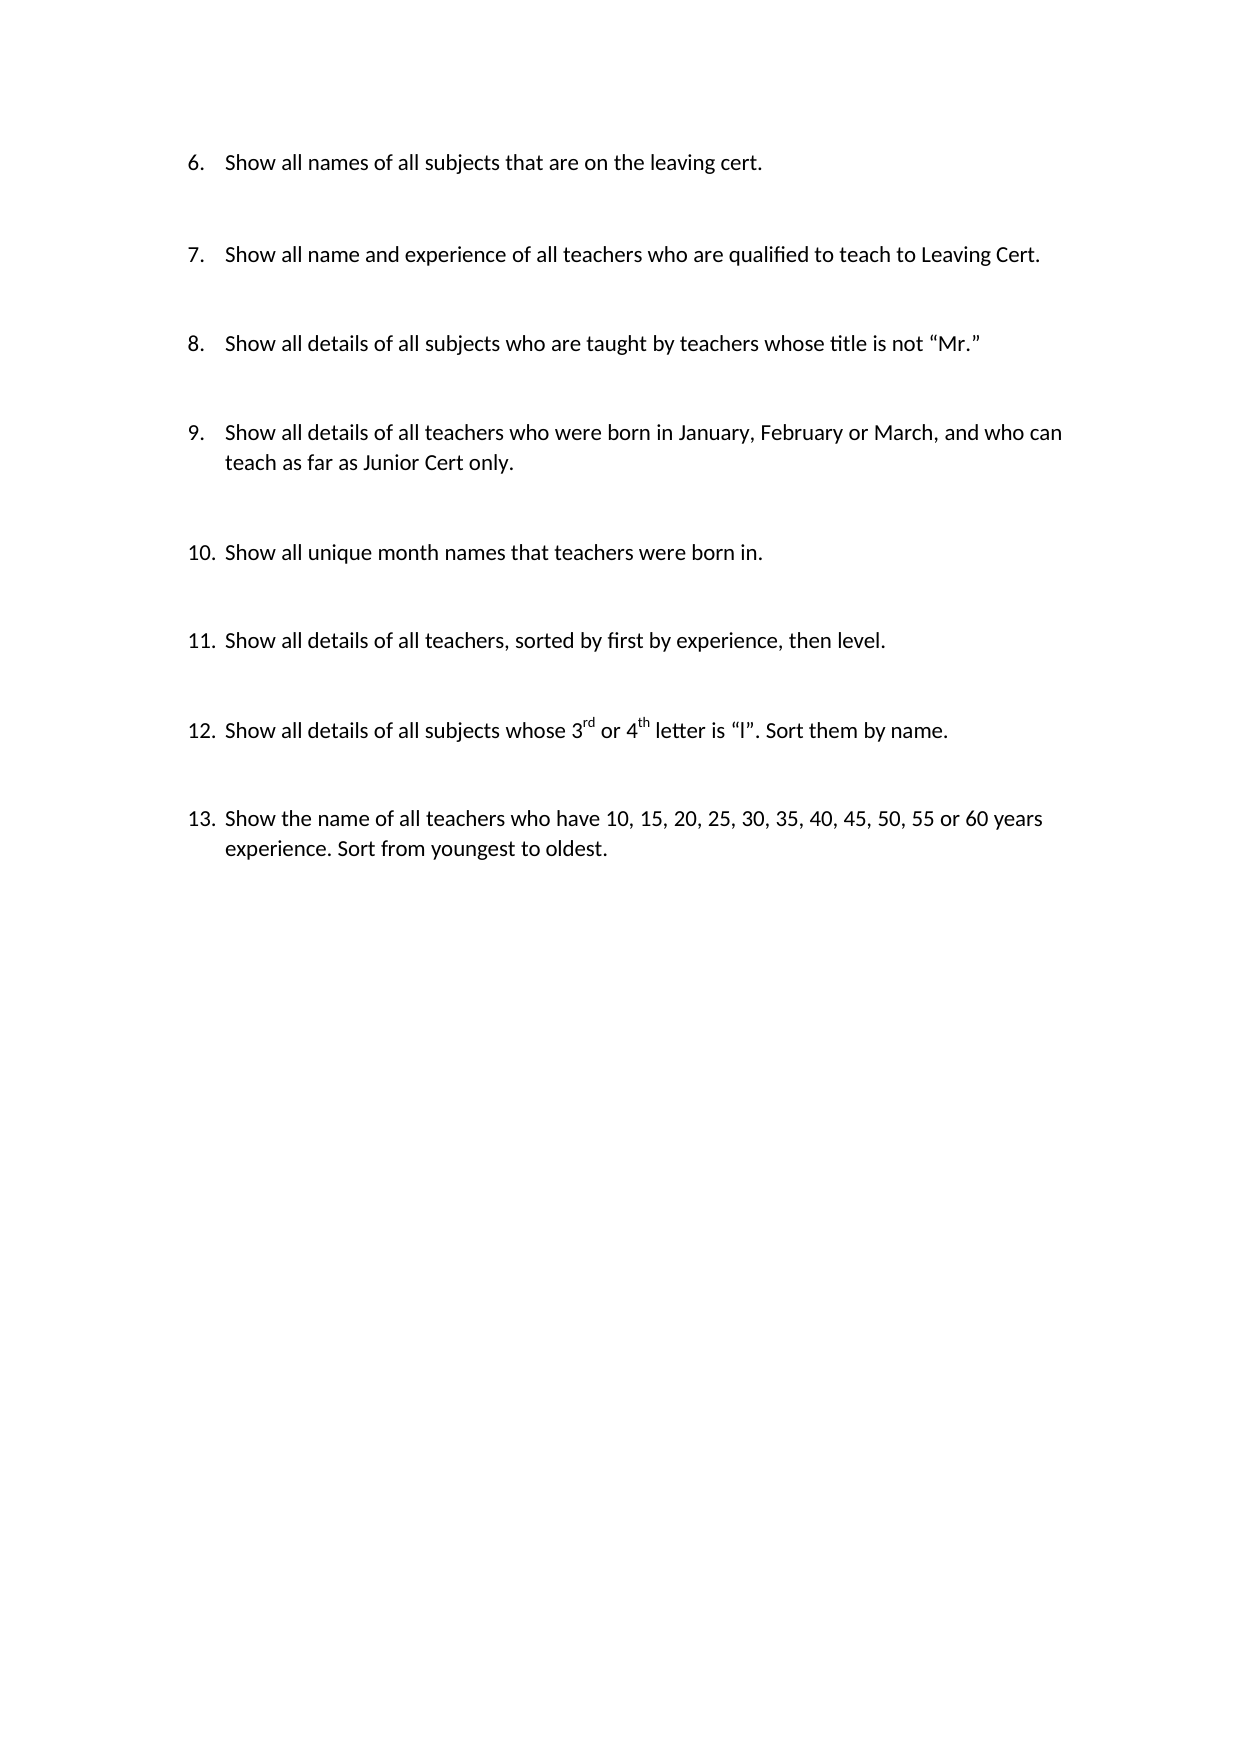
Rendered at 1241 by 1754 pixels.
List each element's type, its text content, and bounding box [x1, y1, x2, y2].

list Show all names of all subjects that are on the leaving cert. [187, 148, 1078, 176]
list Show all details of all subjects whose 3rd or 4th letter is “l”. Sort them by name. [187, 714, 1078, 744]
list Show all name and experience of all teachers who are qualified to teach to Leaving Cert. [187, 241, 1078, 269]
list Show all unique month names that teachers were born in. [187, 538, 1078, 566]
list Show all details of all teachers who were born in January, February or March, and who can teach as far as Junior Cert only. [187, 418, 1067, 476]
list Show all details of all teachers, sorted by first by experience, then level. [187, 626, 1078, 654]
list Show the name of all teachers who have 10, 15, 20, 25, 30, 35, 40, 45, 50, 55 or 60 years experience. Sort from youngest to oldest. [187, 804, 1046, 862]
list Show all details of all subjects who are taught by teachers whose title is not “Mr.” [187, 329, 1078, 357]
